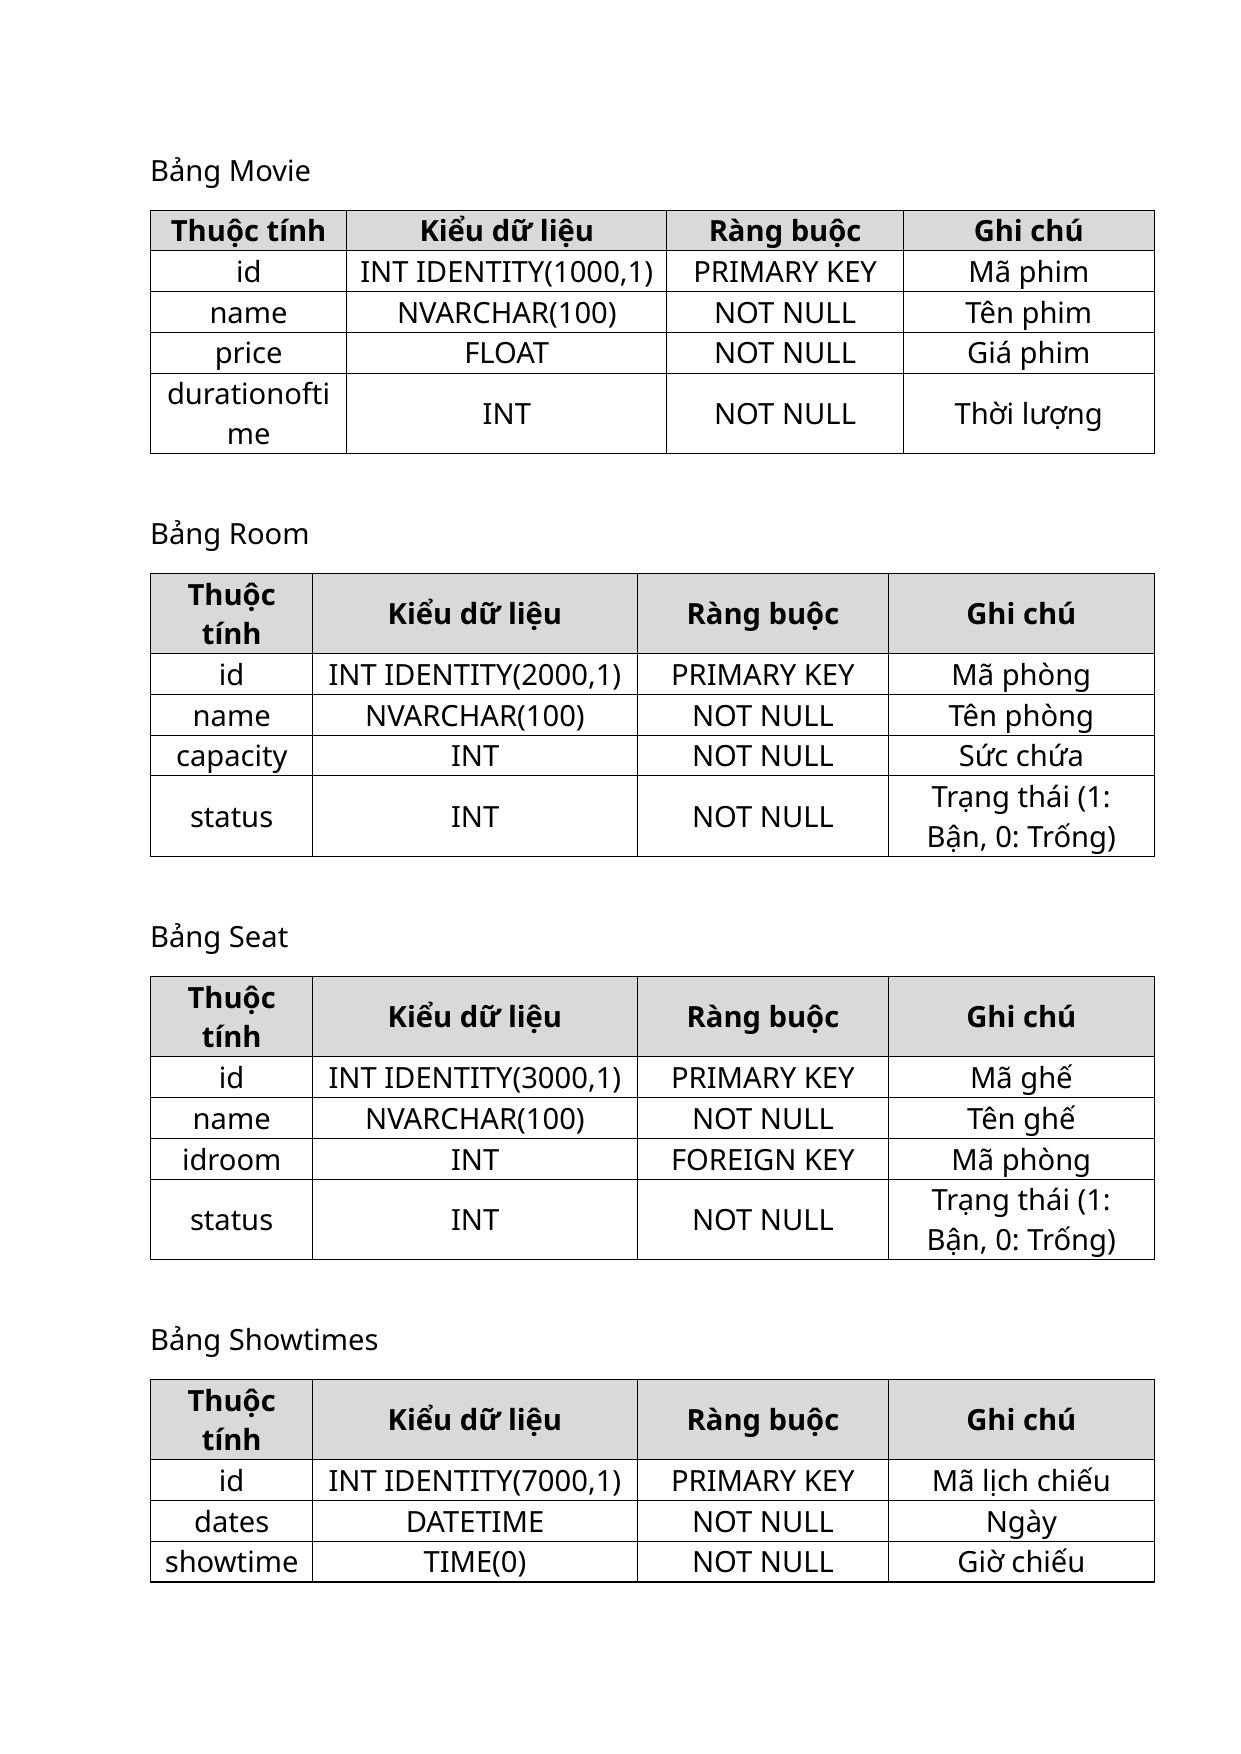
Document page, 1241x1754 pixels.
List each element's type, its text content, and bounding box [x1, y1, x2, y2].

table_cell FLOAT [347, 333, 666, 372]
table_header Ghi chú [889, 977, 1154, 1056]
table_cell idroom [151, 1139, 312, 1178]
text Bảng Showtimes [150, 1319, 1090, 1359]
table_cell id [151, 251, 346, 291]
table_header Ghi chú [904, 211, 1154, 250]
table_header Thuộc tính [151, 211, 346, 250]
table_cell NVARCHAR(100) [313, 695, 637, 735]
table_cell price [151, 333, 346, 372]
table_header Kiểu dữ liệu [313, 977, 637, 1056]
table_cell DATETIME [313, 1501, 637, 1541]
table_cell id [151, 1460, 312, 1500]
table_cell NOT NULL [667, 292, 903, 332]
table_header Kiểu dữ liệu [313, 1380, 637, 1459]
table_cell TIME(0) [313, 1542, 637, 1581]
table_header Thuộc tính [151, 977, 312, 1056]
table_cell NOT NULL [638, 1180, 888, 1259]
table_header Thuộc tính [151, 1380, 312, 1459]
table_cell NOT NULL [638, 776, 888, 856]
table_header Ghi chú [889, 1380, 1154, 1459]
table_cell NVARCHAR(100) [313, 1098, 637, 1138]
table_cell Giờ chiếu [889, 1542, 1154, 1581]
table_cell Mã phòng [889, 654, 1154, 694]
table_cell dates [151, 1501, 312, 1541]
table_cell Tên phòng [889, 695, 1154, 735]
table_header Thuộc tính [151, 574, 312, 653]
table_cell NOT NULL [638, 1501, 888, 1541]
table_cell INT IDENTITY(1000,1) [347, 251, 666, 291]
table_cell Mã phòng [889, 1139, 1154, 1178]
table_header Ràng buộc [667, 211, 903, 250]
table_header Kiểu dữ liệu [313, 574, 637, 653]
table_cell INT [347, 374, 666, 453]
table_header Ràng buộc [638, 977, 888, 1056]
table_cell Trạng thái (1: Bận, 0: Trống) [889, 1180, 1154, 1259]
table_cell Mã ghế [889, 1057, 1154, 1097]
table_cell INT [313, 776, 637, 856]
table_cell NVARCHAR(100) [347, 292, 666, 332]
table_cell NOT NULL [638, 736, 888, 775]
table_cell INT IDENTITY(2000,1) [313, 654, 637, 694]
table_cell name [151, 1098, 312, 1138]
table_cell FOREIGN KEY [638, 1139, 888, 1178]
table_cell Sức chứa [889, 736, 1154, 775]
table_cell Giá phim [904, 333, 1154, 372]
text Bảng Room [150, 513, 1090, 553]
table_cell INT IDENTITY(7000,1) [313, 1460, 637, 1500]
table_cell INT [313, 736, 637, 775]
table_header Ràng buộc [638, 574, 888, 653]
table_cell Tên phim [904, 292, 1154, 332]
table_cell Ngày [889, 1501, 1154, 1541]
table_cell showtime [151, 1542, 312, 1581]
table_cell PRIMARY KEY [667, 251, 903, 291]
table_cell id [151, 1057, 312, 1097]
table_cell NOT NULL [638, 695, 888, 735]
table_header Kiểu dữ liệu [347, 211, 666, 250]
table_cell name [151, 695, 312, 735]
text Bảng Seat [150, 916, 1090, 956]
table_cell NOT NULL [667, 374, 903, 453]
table_cell Mã phim [904, 251, 1154, 291]
table_cell PRIMARY KEY [638, 1460, 888, 1500]
table_cell name [151, 292, 346, 332]
table_cell NOT NULL [638, 1542, 888, 1581]
table_cell Mã lịch chiếu [889, 1460, 1154, 1500]
table_cell id [151, 654, 312, 694]
table_cell NOT NULL [667, 333, 903, 372]
table_cell Trạng thái (1: Bận, 0: Trống) [889, 776, 1154, 856]
table_cell PRIMARY KEY [638, 1057, 888, 1097]
table_cell capacity [151, 736, 312, 775]
table_header Ràng buộc [638, 1380, 888, 1459]
text Bảng Movie [150, 150, 1090, 190]
table_cell INT [313, 1180, 637, 1259]
table_cell durationoftime [151, 374, 346, 453]
table_cell status [151, 1180, 312, 1259]
table_cell status [151, 776, 312, 856]
table_header Ghi chú [889, 574, 1154, 653]
table_cell PRIMARY KEY [638, 654, 888, 694]
table_cell INT IDENTITY(3000,1) [313, 1057, 637, 1097]
table_cell Tên ghế [889, 1098, 1154, 1138]
table_cell INT [313, 1139, 637, 1178]
table_cell NOT NULL [638, 1098, 888, 1138]
table_cell Thời lượng [904, 374, 1154, 453]
